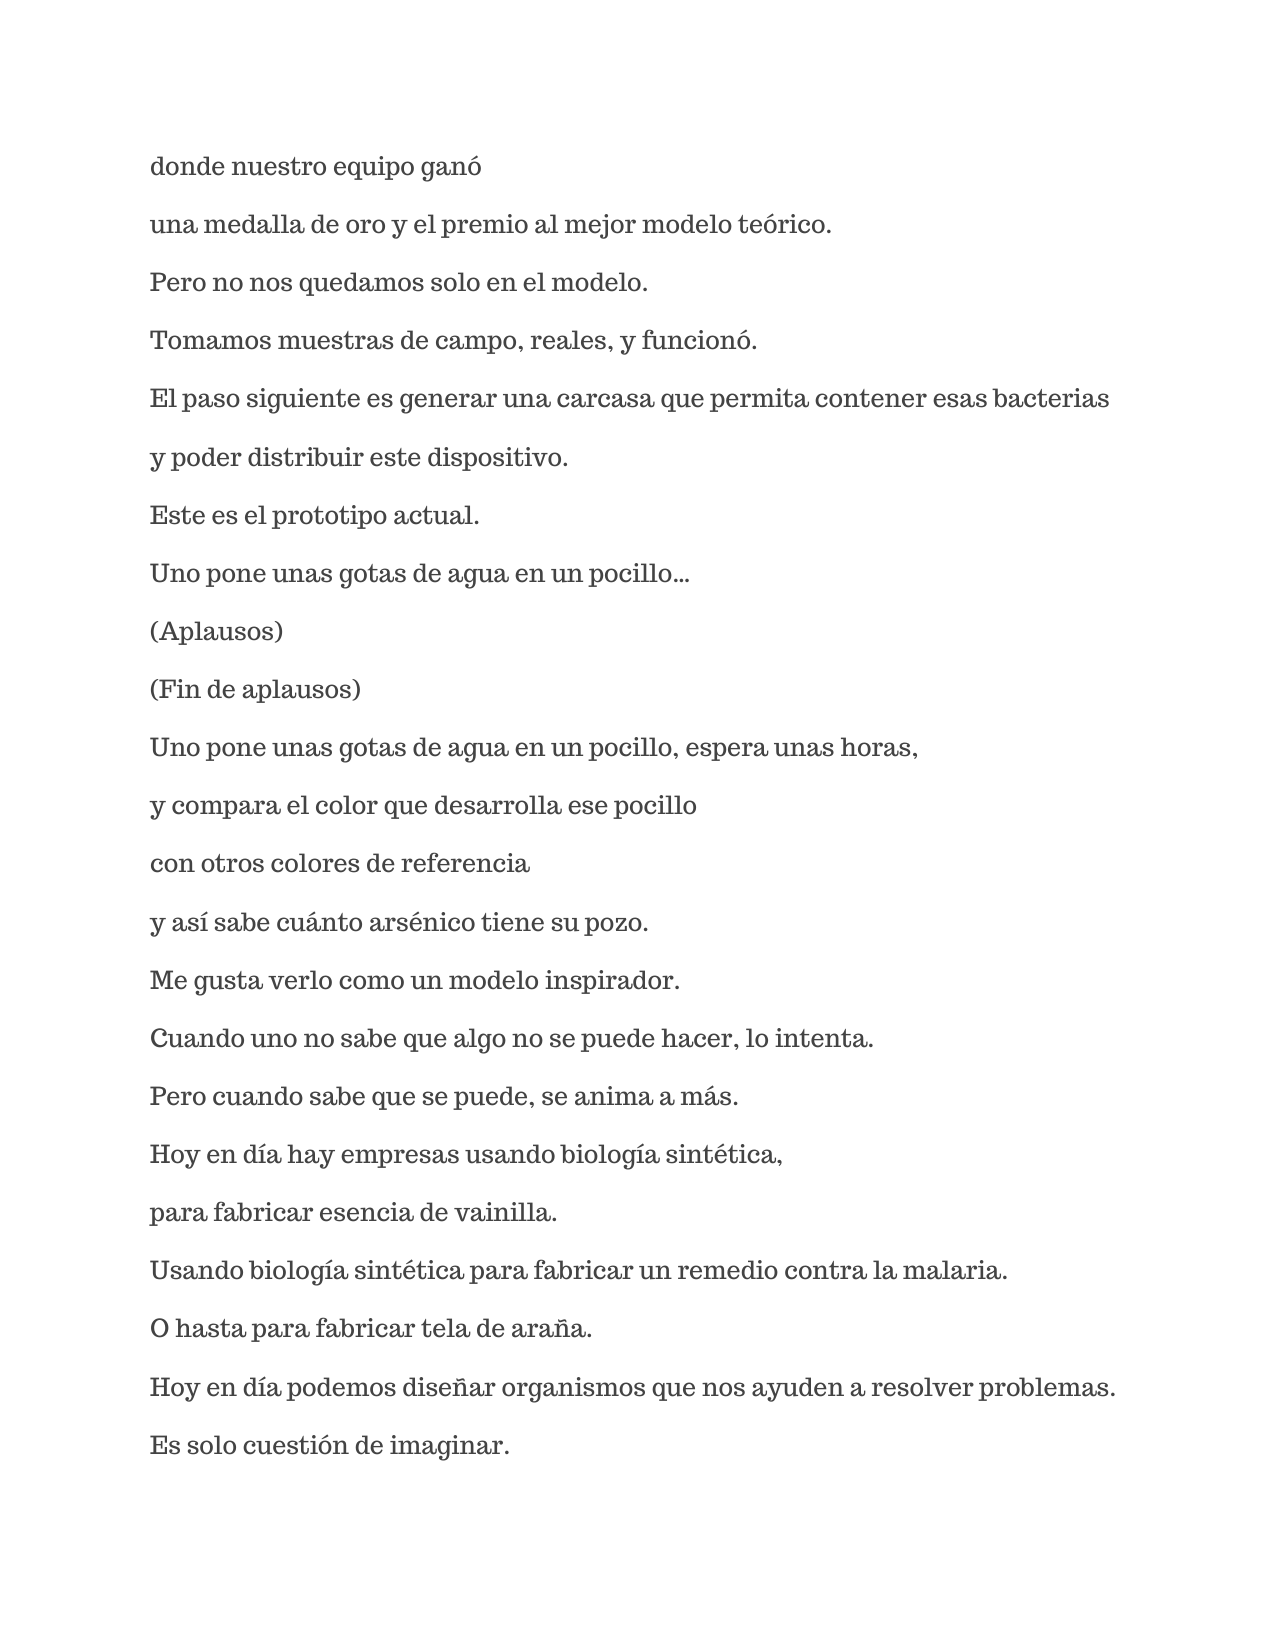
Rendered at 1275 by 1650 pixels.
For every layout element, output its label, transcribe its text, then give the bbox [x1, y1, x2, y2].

text donde nuestro equipo ganó [150, 150, 1125, 182]
text y poder distribuir este dispositivo. [150, 441, 1125, 473]
text (Fin de aplausos) [150, 673, 1125, 706]
text Uno pone unas gotas de agua en un pocillo... [150, 557, 1125, 589]
text con otros colores de referencia [150, 847, 1125, 880]
text y compara el color que desarrolla ese pocillo [150, 789, 1125, 822]
text El paso siguiente es generar una carcasa que permita contener esas bacterias [150, 382, 1125, 415]
text una medalla de oro y el premio al mejor modelo teórico. [150, 208, 1125, 241]
text Es solo cuestión de imaginar. [150, 1429, 1125, 1461]
text Me gusta verlo como un modelo inspirador. [150, 964, 1125, 996]
text Hoy en día hay empresas usando biología sintética, [150, 1138, 1125, 1171]
text (Aplausos) [150, 615, 1125, 647]
text Este es el prototipo actual. [150, 499, 1125, 531]
text O hasta para fabricar tela de araña. [150, 1312, 1125, 1345]
text Pero cuando sabe que se puede, se anima a más. [150, 1080, 1125, 1112]
text Pero no nos quedamos solo en el modelo. [150, 266, 1125, 299]
text Uno pone unas gotas de agua en un pocillo, espera unas horas, [150, 731, 1125, 764]
text Cuando uno no sabe que algo no se puede hacer, lo intenta. [150, 1022, 1125, 1054]
text Usando biología sintética para fabricar un remedio contra la malaria. [150, 1254, 1125, 1287]
text y así sabe cuánto arsénico tiene su pozo. [150, 906, 1125, 938]
text para fabricar esencia de vainilla. [150, 1196, 1125, 1229]
text Hoy en día podemos diseñar organismos que nos ayuden a resolver problemas. [150, 1371, 1125, 1403]
text Tomamos muestras de campo, reales, y funcionó. [150, 324, 1125, 357]
